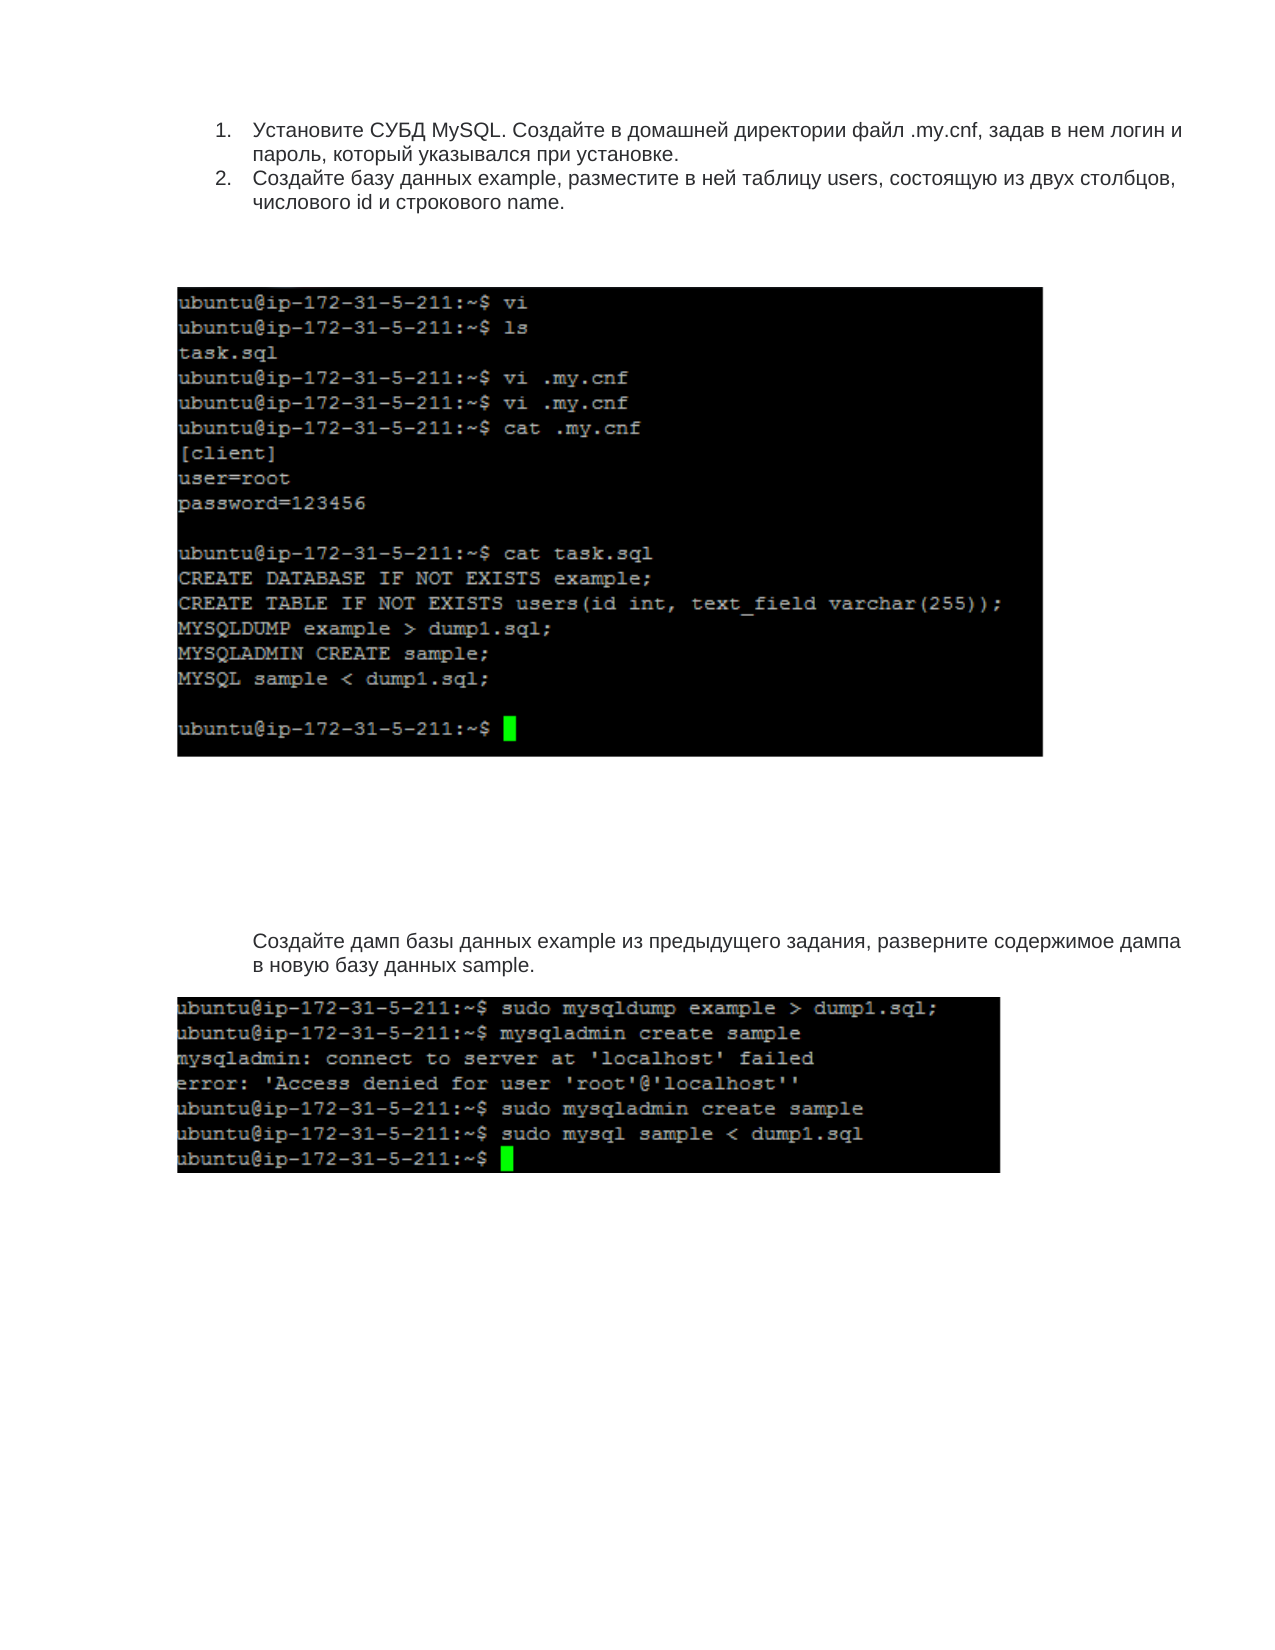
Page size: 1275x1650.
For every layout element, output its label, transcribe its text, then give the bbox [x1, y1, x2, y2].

list Установите СУБД MySQL. Создайте в домашней директории файл .my.cnf, задав в нем логин и пароль, который указывался при установке. [215, 118, 1186, 166]
list Создайте базу данных example, разместите в ней таблицу users, состоящую из двух столбцов, числового id и строкового name. [215, 166, 1186, 214]
picture [177, 997, 1002, 1173]
text Создайте дамп базы данных example из предыдущего задания, разверните содержимое дампа в новую базу данных sample. [252, 929, 1186, 977]
picture [177, 287, 1137, 851]
